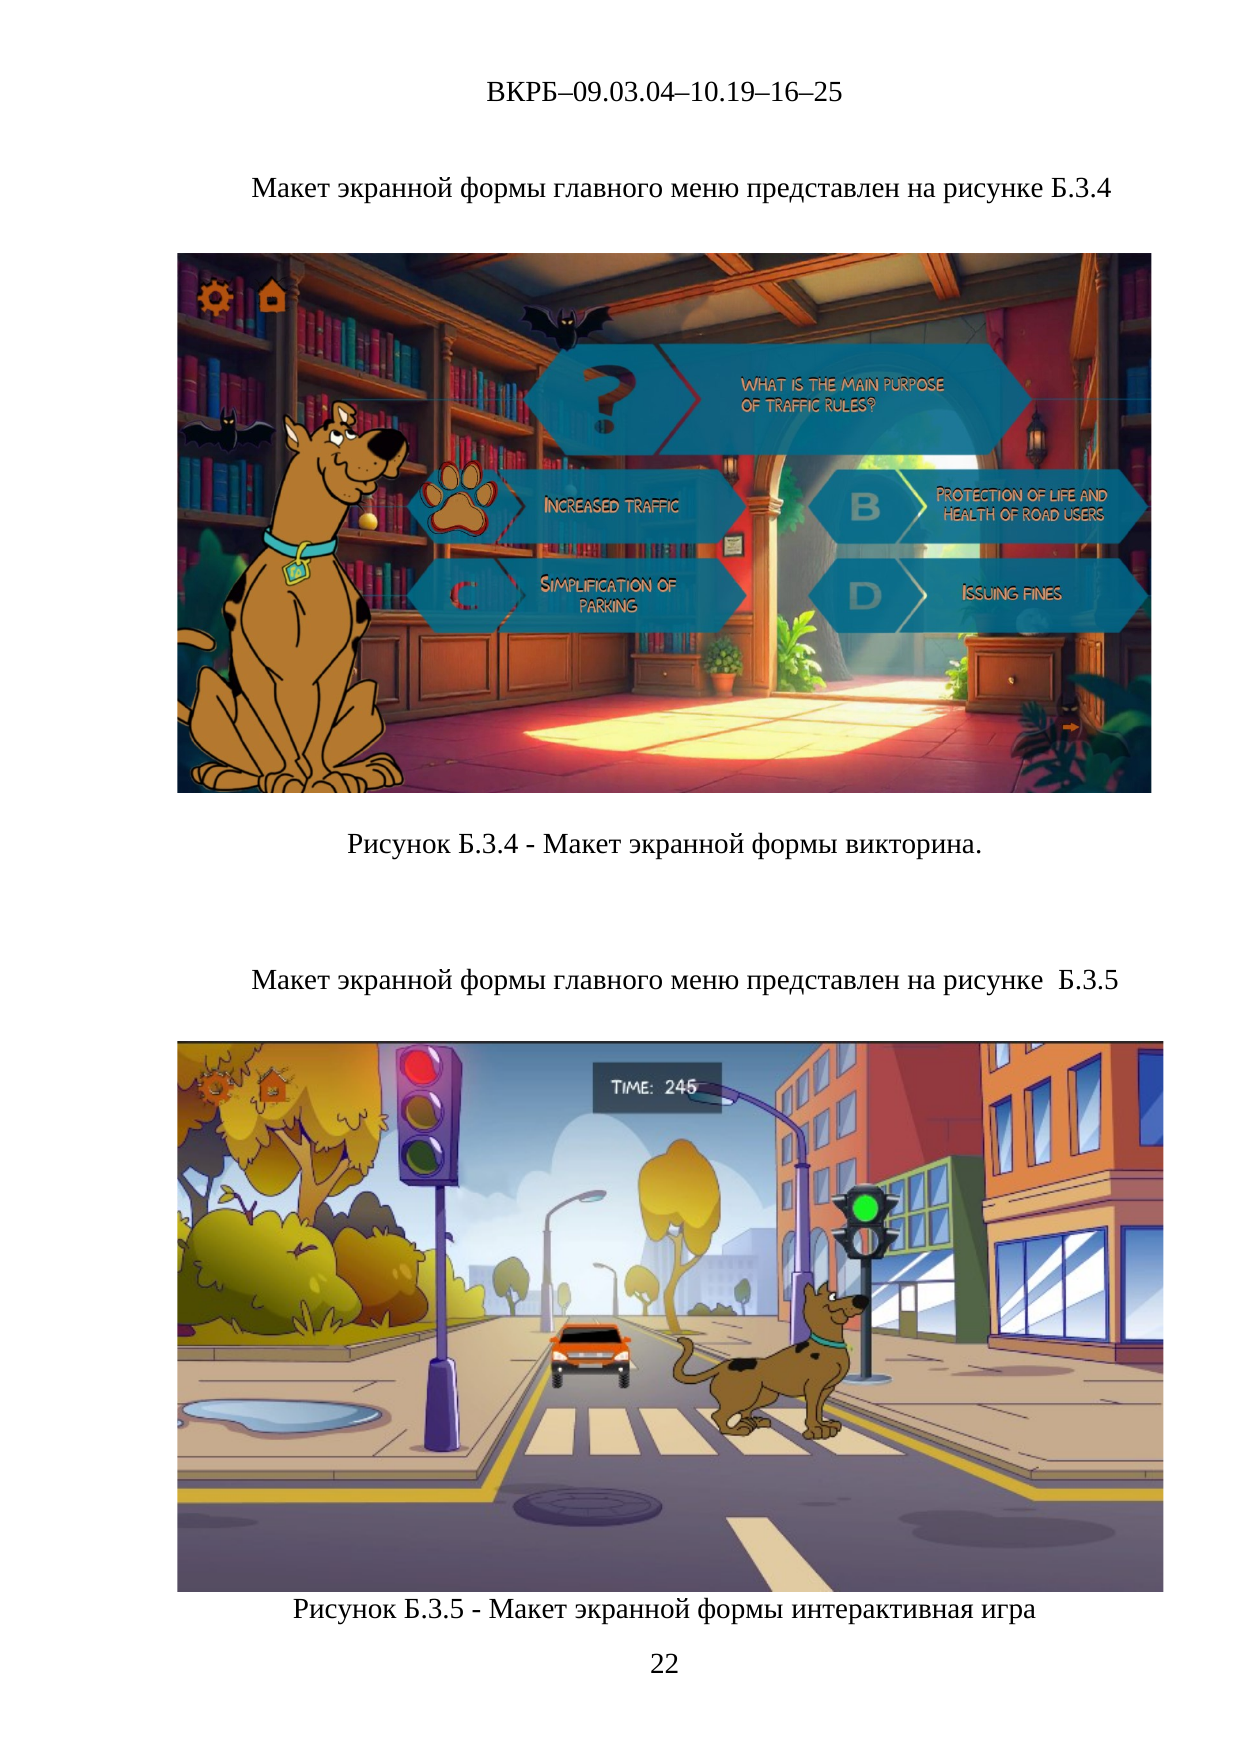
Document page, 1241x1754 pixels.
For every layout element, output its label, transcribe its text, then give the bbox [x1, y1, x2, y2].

text Макет экранной формы главного меню представлен на рисунке Б.3.5 [177, 962, 1152, 996]
text Рисунок Б.3.4 - Макет экранной формы викторина. [177, 826, 1152, 859]
picture [177, 1041, 1164, 1592]
picture [191, 652, 199, 662]
picture [177, 253, 1152, 793]
text Рисунок Б.3.5 - Макет экранной формы интерактивная игра [177, 1592, 1152, 1625]
text Макет экранной формы главного меню представлен на рисунке Б.3.4 [177, 170, 1152, 203]
